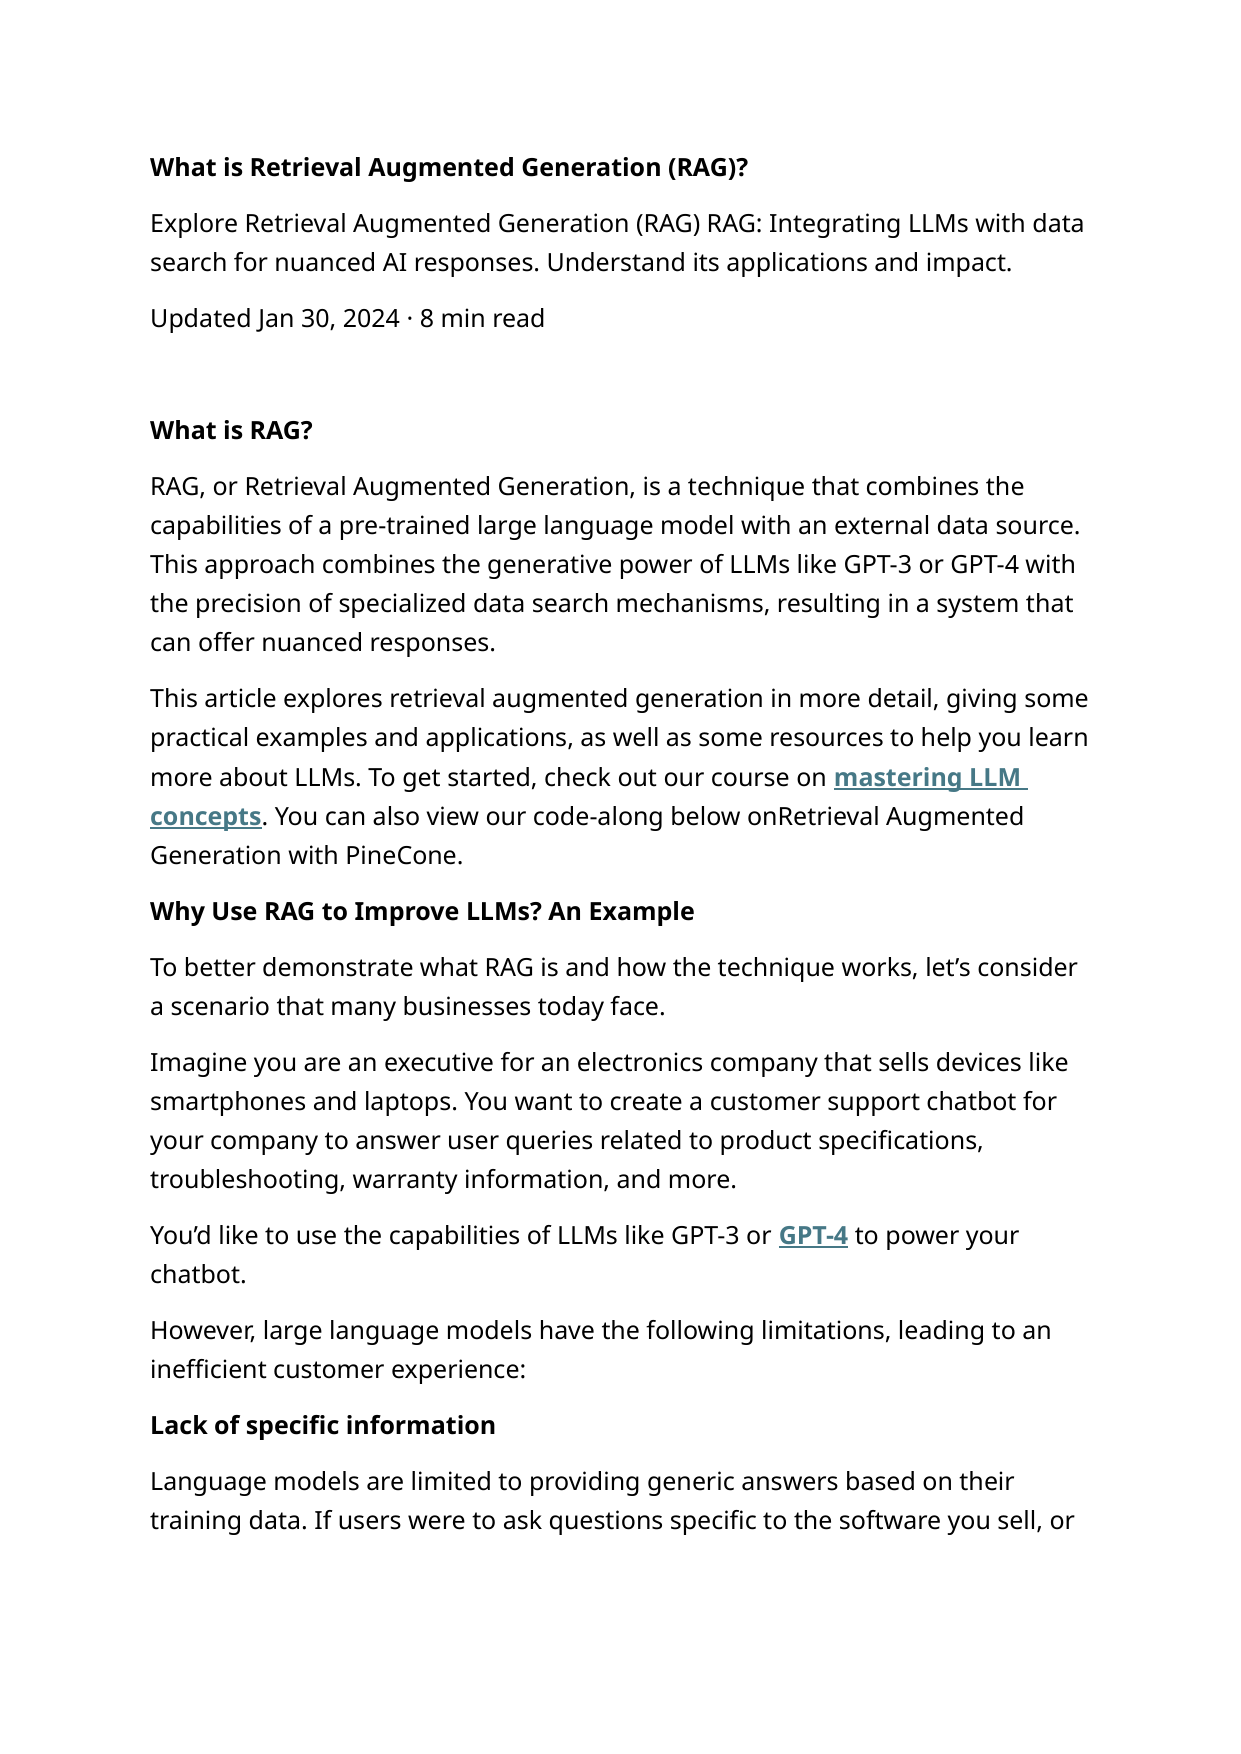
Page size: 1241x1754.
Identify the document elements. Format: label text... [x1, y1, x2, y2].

text What is RAG? [150, 412, 1090, 447]
text You’d like to use the capabilities of LLMs like GPT-3 or GPT-4 to power your chatbot. [150, 1217, 1090, 1291]
text Imagine you are an executive for an electronics company that sells devices like smartphones and laptops. You want to create a customer support chatbot for your company to answer user queries related to product specifications, troubleshooting, warranty information, and more. [150, 1044, 1090, 1196]
text To better demonstrate what RAG is and how the technique works, let’s consider a scenario that many businesses today face. [150, 949, 1090, 1022]
text Updated Jan 30, 2024 · 8 min read [150, 301, 1090, 335]
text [150, 1463, 1090, 1537]
text Why Use RAG to Improve LLMs? An Example [150, 893, 1090, 927]
text This article explores retrieval augmented generation in more detail, giving some practical examples and applications, as well as some resources to help you learn more about LLMs. To get started, check out our course on mastering LLM concepts. You can also view our code-along below onRetrieval Augmented Generation with PineCone. [150, 681, 1090, 872]
text However, large language models have the following limitations, leading to an inefficient customer experience: [150, 1312, 1090, 1386]
text Explore Retrieval Augmented Generation (RAG) RAG: Integrating LLMs with data search for nuanced AI responses. Understand its applications and impact. [150, 206, 1090, 279]
text RAG, or Retrieval Augmented Generation, is a technique that combines the capabilities of a pre-trained large language model with an external data source. This approach combines the generative power of LLMs like GPT-3 or GPT-4 with the precision of specialized data search mechanisms, resulting in a system that can offer nuanced responses. [150, 468, 1090, 659]
text What is Retrieval Augmented Generation (RAG)? [150, 150, 1090, 184]
text Lack of specific information [150, 1407, 1090, 1442]
